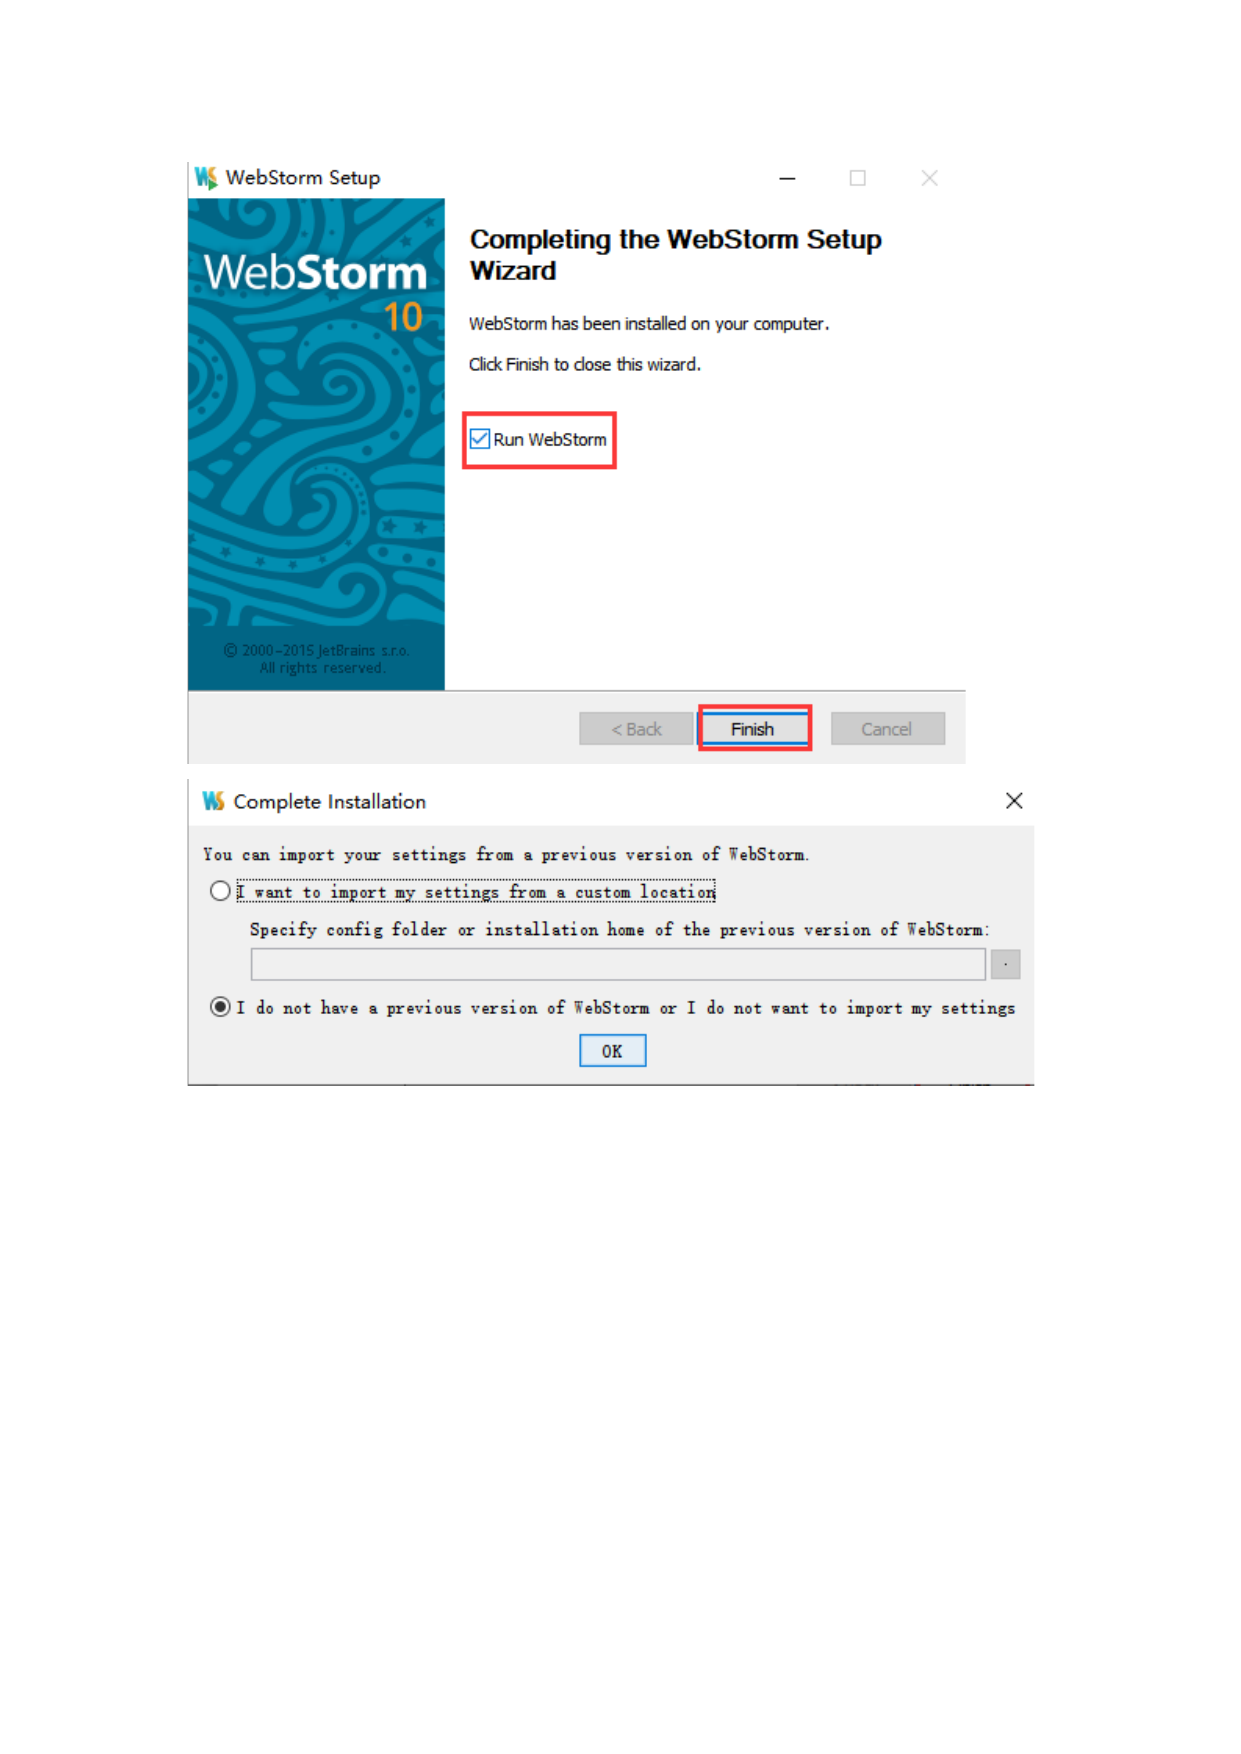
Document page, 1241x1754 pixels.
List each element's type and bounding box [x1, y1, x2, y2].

picture [187, 162, 966, 764]
picture [187, 779, 1035, 1086]
